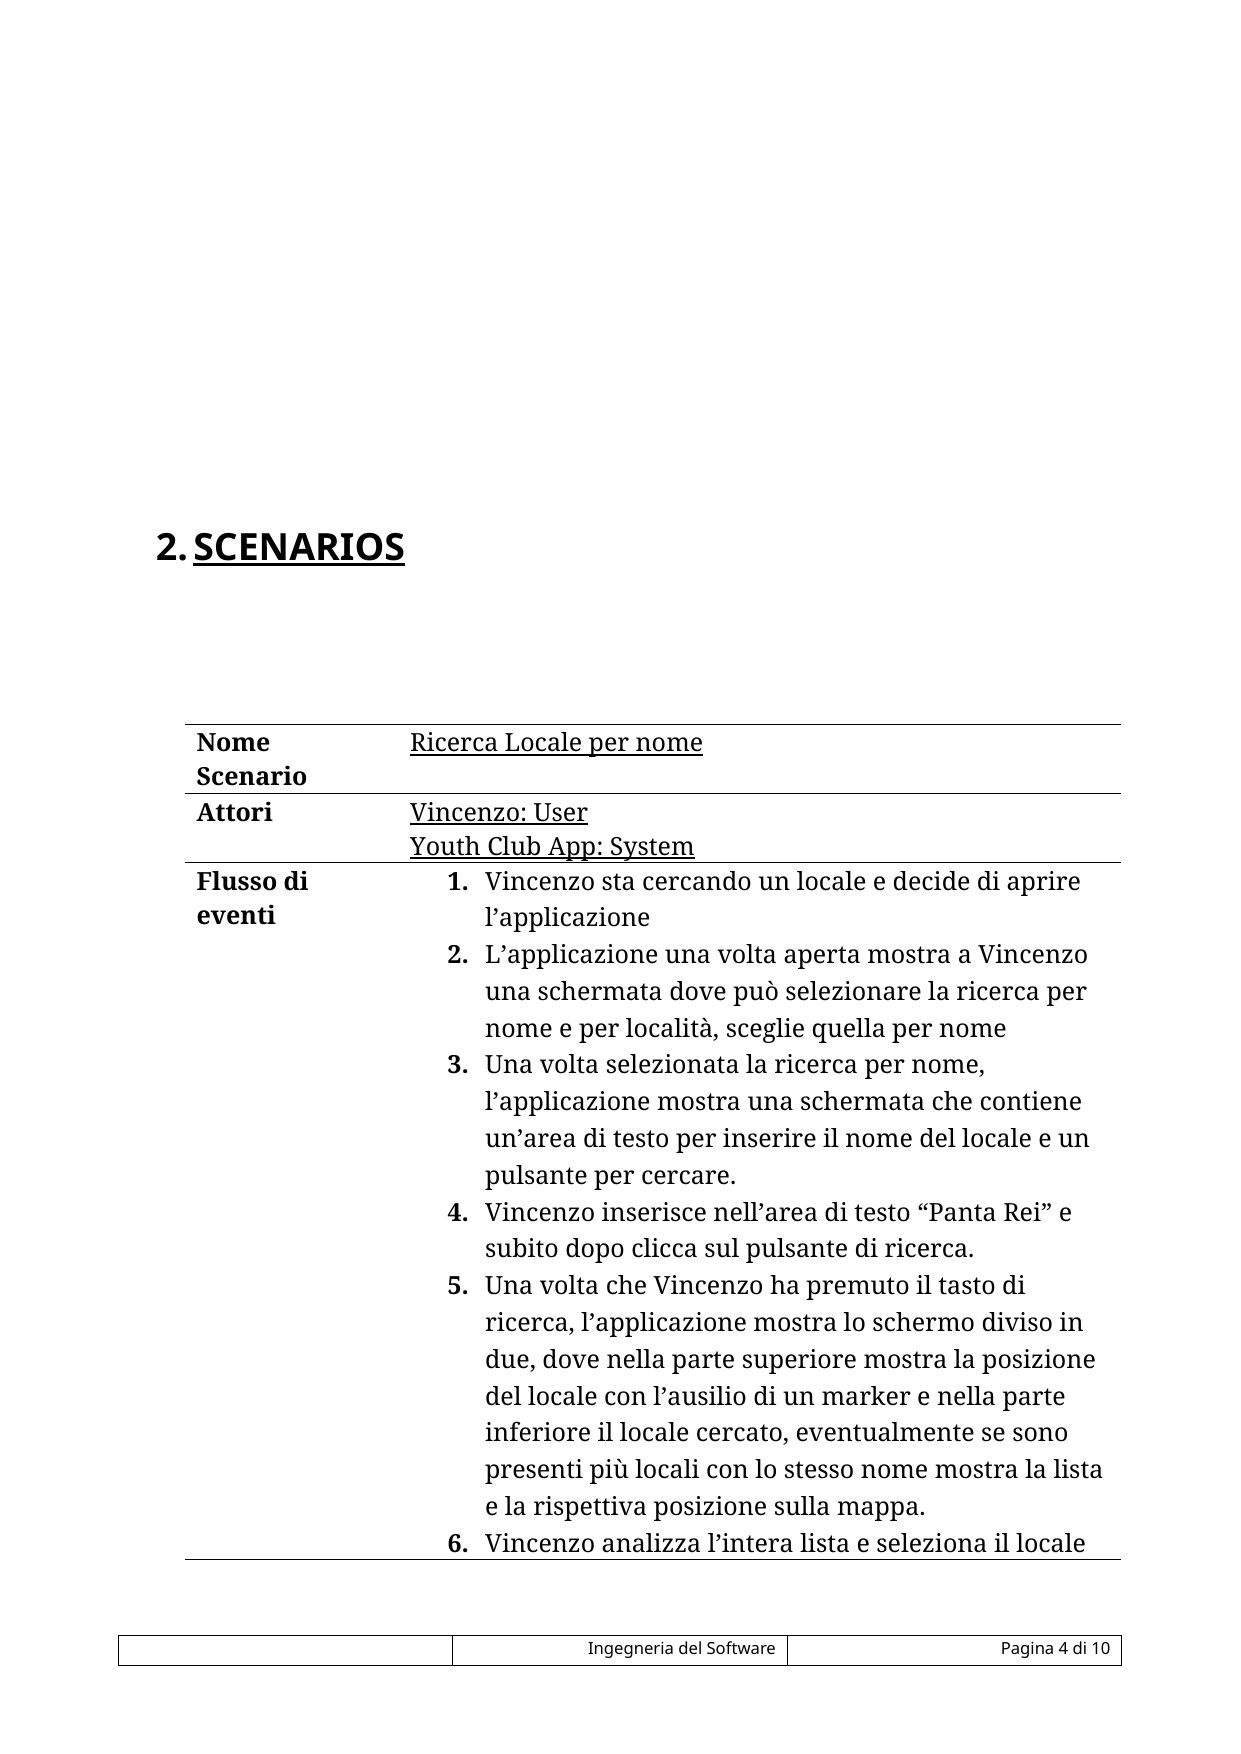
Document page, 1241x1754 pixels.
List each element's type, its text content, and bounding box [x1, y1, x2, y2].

table_header Ricerca Locale per nome [399, 725, 1121, 793]
list SCENARIOS [156, 520, 1122, 571]
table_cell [399, 863, 1121, 1559]
table_cell Vincenzo: User Youth Club App: System [399, 794, 1121, 862]
table_header Nome Scenario [185, 725, 399, 793]
table_cell Flusso di eventi [185, 863, 399, 1559]
table_cell Attori [185, 794, 399, 862]
